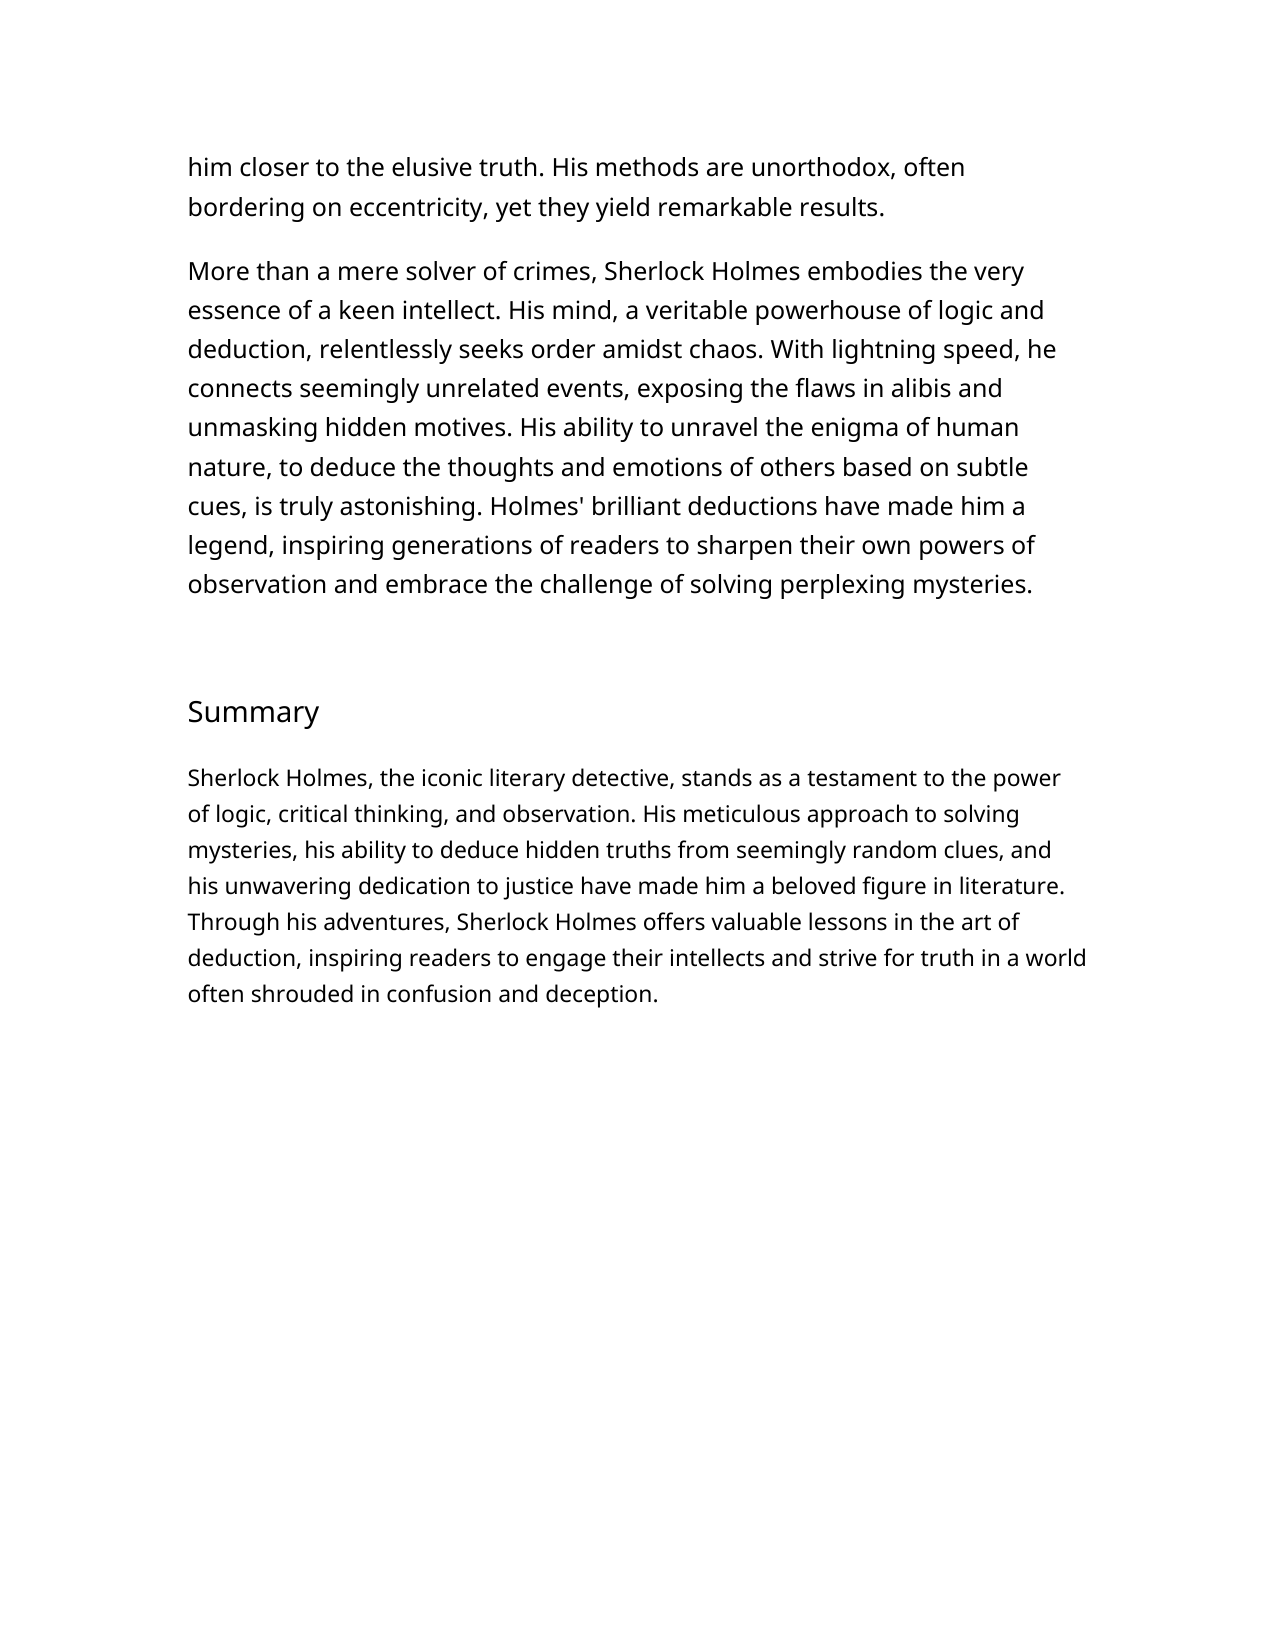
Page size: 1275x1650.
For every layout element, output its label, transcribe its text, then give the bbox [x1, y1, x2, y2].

text Summary [187, 692, 1087, 731]
text Sherlock Holmes, the iconic literary detective, stands as a testament to the power of logic, critical thinking, and observation. His meticulous approach to solving mysteries, his ability to deduce hidden truths from seemingly random clues, and his unwavering dedication to justice have made him a beloved figure in literature. Through his adventures, Sherlock Holmes offers valuable lessons in the art of deduction, inspiring readers to engage their intellects and strive for truth in a world often shrouded in confusion and deception. [187, 762, 1087, 1009]
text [187, 150, 1087, 223]
text More than a mere solver of crimes, Sherlock Holmes embodies the very essence of a keen intellect. His mind, a veritable powerhouse of logic and deduction, relentlessly seeks order amidst chaos. With lightning speed, he connects seemingly unrelated events, exposing the flaws in alibis and unmasking hidden motives. His ability to unravel the enigma of human nature, to deduce the thoughts and emotions of others based on subtle cues, is truly astonishing. Holmes' brilliant deductions have made him a legend, inspiring generations of readers to sharpen their own powers of observation and embrace the challenge of solving perplexing mysteries. [187, 253, 1087, 601]
